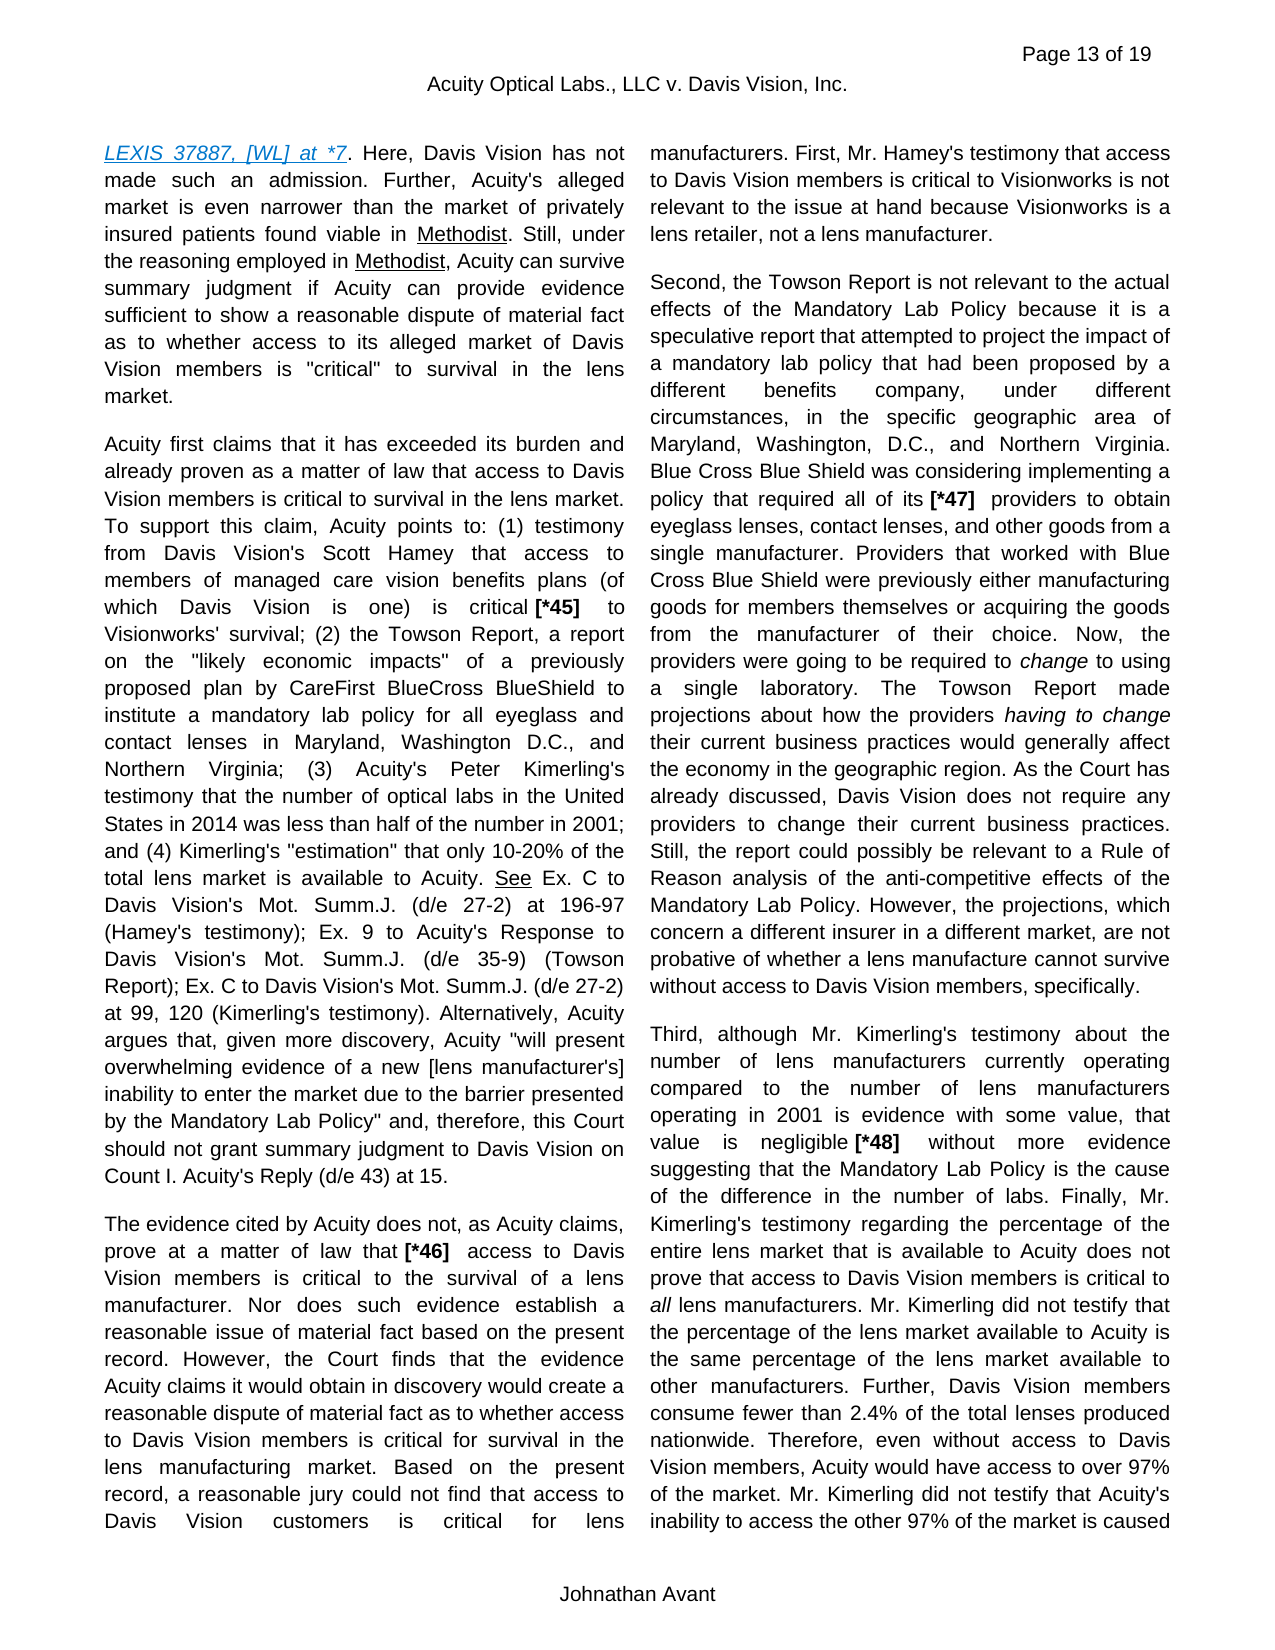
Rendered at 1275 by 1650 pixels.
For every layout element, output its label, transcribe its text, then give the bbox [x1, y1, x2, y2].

text Second, the Towson Report is not relevant to the actual effects of the Mandatory Lab Policy because it is a speculative report that attempted to project the impact of a mandatory lab policy that had been proposed by a different benefits company, under different circumstances, in the specific geographic area of Maryland, Washington, D.C., and Northern Virginia. Blue Cross Blue Shield was considering implementing a policy that required all of its [*47] providers to obtain eyeglass lenses, contact lenses, and other goods from a single manufacturer. Providers that worked with Blue Cross Blue Shield were previously either manufacturing goods for members themselves or acquiring the goods from the manufacturer of their choice. Now, the providers were going to be required to change to using a single laboratory. The Towson Report made projections about how the providers having to change their current business practices would generally affect the economy in the geographic region. As the Court has already discussed, Davis Vision does not require any providers to change their current business practices. Still, the report could possibly be relevant to a Rule of Reason analysis of the anti-competitive effects of the Mandatory Lab Policy. However, the projections, which concern a different insurer in a different market, are not probative of whether a lens manufacture cannot survive without access to Davis Vision members, specifically. [650, 267, 1171, 998]
text The evidence cited by Acuity does not, as Acuity claims, prove at a matter of law that [*46] access to Davis Vision members is critical to the survival of a lens manufacturer. Nor does such evidence establish a reasonable issue of material fact based on the present record. However, the Court finds that the evidence Acuity claims it would obtain in discovery would create a reasonable dispute of material fact as to whether access to Davis Vision members is critical for survival in the lens manufacturing market. Based on the present record, a reasonable jury could not find that access to Davis Vision customers is critical for lens manufacturers. First, Mr. Hamey's testimony that access to Davis Vision members is critical to Visionworks is not relevant to the issue at hand because Visionworks is a lens retailer, not a lens manufacturer. [650, 137, 1171, 246]
text The evidence cited by Acuity does not, as Acuity claims, prove at a matter of law that [*46] access to Davis Vision members is critical to the survival of a lens manufacturer. Nor does such evidence establish a reasonable issue of material fact based on the present record. However, the Court finds that the evidence Acuity claims it would obtain in discovery would create a reasonable dispute of material fact as to whether access to Davis Vision members is critical for survival in the lens manufacturing market. Based on the present record, a reasonable jury could not find that access to Davis Vision customers is critical for lens manufacturers. First, Mr. Hamey's testimony that access to Davis Vision members is critical to Visionworks is not relevant to the issue at hand because Visionworks is a lens retailer, not a lens manufacturer. [104, 1208, 625, 1533]
text Acuity first claims that it has exceeded its burden and already proven as a matter of law that access to Davis Vision members is critical to survival in the lens market. To support this claim, Acuity points to: (1) testimony from Davis Vision's Scott Hamey that access to members of managed care vision benefits plans (of which Davis Vision is one) is critical [*45] to Visionworks' survival; (2) the Towson Report, a report on the "likely economic impacts" of a previously proposed plan by CareFirst BlueCross BlueShield to institute a mandatory lab policy for all eyeglass and contact lenses in Maryland, Washington D.C., and Northern Virginia; (3) Acuity's Peter Kimerling's testimony that the number of optical labs in the United States in 2014 was less than half of the number in 2001; and (4) Kimerling's "estimation" that only 10-20% of the total lens market is available to Acuity. See Ex. C to Davis Vision's Mot. Summ.J. (d/e 27-2) at 196-97 (Hamey's testimony); Ex. 9 to Acuity's Response to Davis Vision's Mot. Summ.J. (d/e 35-9) (Towson Report); Ex. C to Davis Vision's Mot. Summ.J. (d/e 27-2) at 99, 120 (Kimerling's testimony). Alternatively, Acuity argues that, given more discovery, Acuity "will present overwhelming evidence of a new [lens manufacturer's] inability to enter the market due to the barrier presented by the Mandatory Lab Policy" and, therefore, this Court should not grant summary judgment to Davis Vision on Count I. Acuity's Reply (d/e 43) at 15. [104, 429, 625, 1187]
